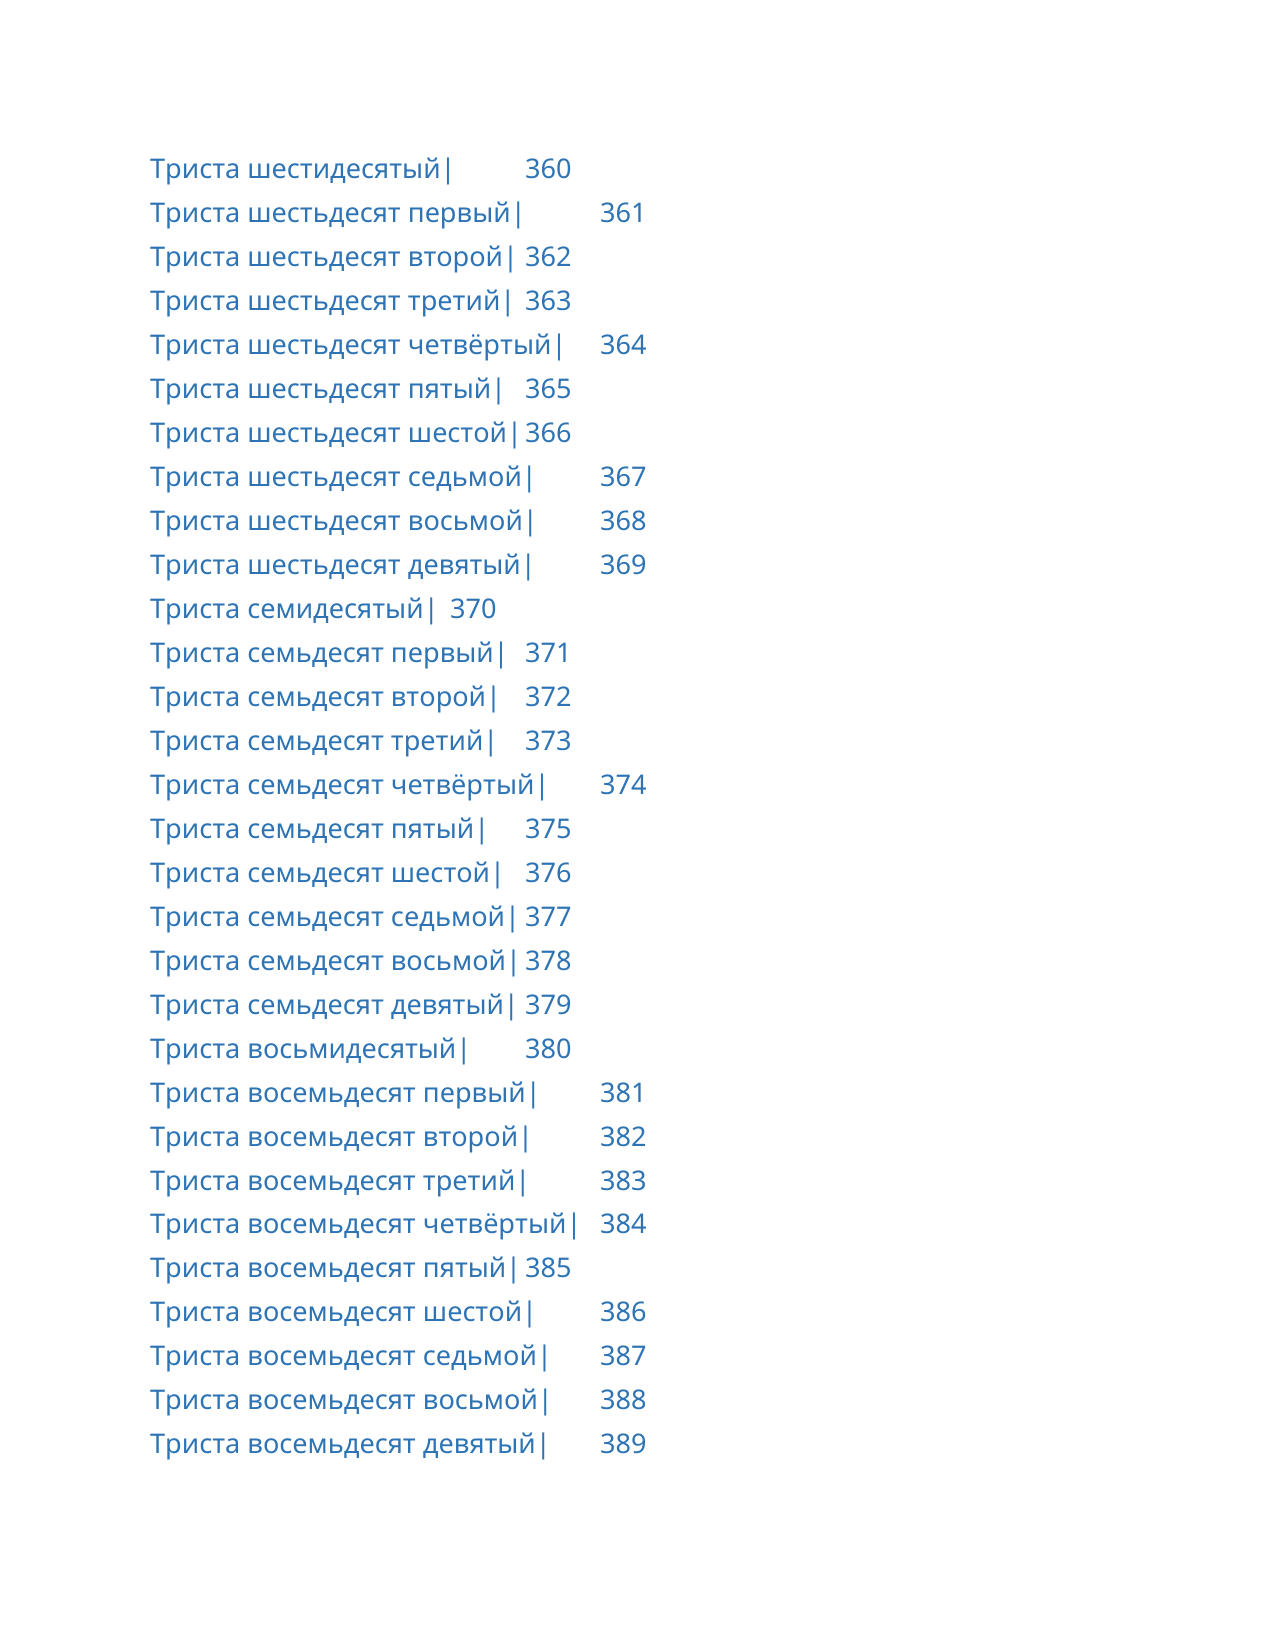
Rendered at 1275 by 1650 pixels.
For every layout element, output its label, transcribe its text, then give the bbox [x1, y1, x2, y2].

subtitle 369 [150, 546, 1125, 582]
subtitle 371 [150, 633, 1125, 670]
subtitle 372 [150, 677, 1125, 714]
subtitle 360 [150, 150, 1125, 187]
subtitle 383 [150, 1161, 1125, 1198]
subtitle 377 [150, 897, 1125, 934]
subtitle 374 [150, 765, 1125, 802]
subtitle 380 [150, 1029, 1125, 1066]
subtitle 370 [150, 589, 1125, 626]
subtitle 363 [150, 282, 1125, 319]
subtitle 384 [150, 1205, 1125, 1242]
subtitle 373 [150, 721, 1125, 758]
subtitle 382 [150, 1117, 1125, 1154]
subtitle 389 [150, 1425, 1125, 1462]
subtitle 364 [150, 326, 1125, 363]
subtitle 385 [150, 1249, 1125, 1286]
subtitle 375 [150, 809, 1125, 846]
subtitle 378 [150, 941, 1125, 978]
subtitle 366 [150, 414, 1125, 451]
subtitle 361 [150, 194, 1125, 231]
subtitle 387 [150, 1337, 1125, 1374]
subtitle 365 [150, 370, 1125, 407]
subtitle 368 [150, 502, 1125, 538]
subtitle 362 [150, 238, 1125, 275]
subtitle 376 [150, 853, 1125, 890]
subtitle 381 [150, 1073, 1125, 1110]
subtitle 379 [150, 985, 1125, 1022]
subtitle 388 [150, 1381, 1125, 1418]
subtitle 386 [150, 1293, 1125, 1330]
subtitle 367 [150, 458, 1125, 494]
